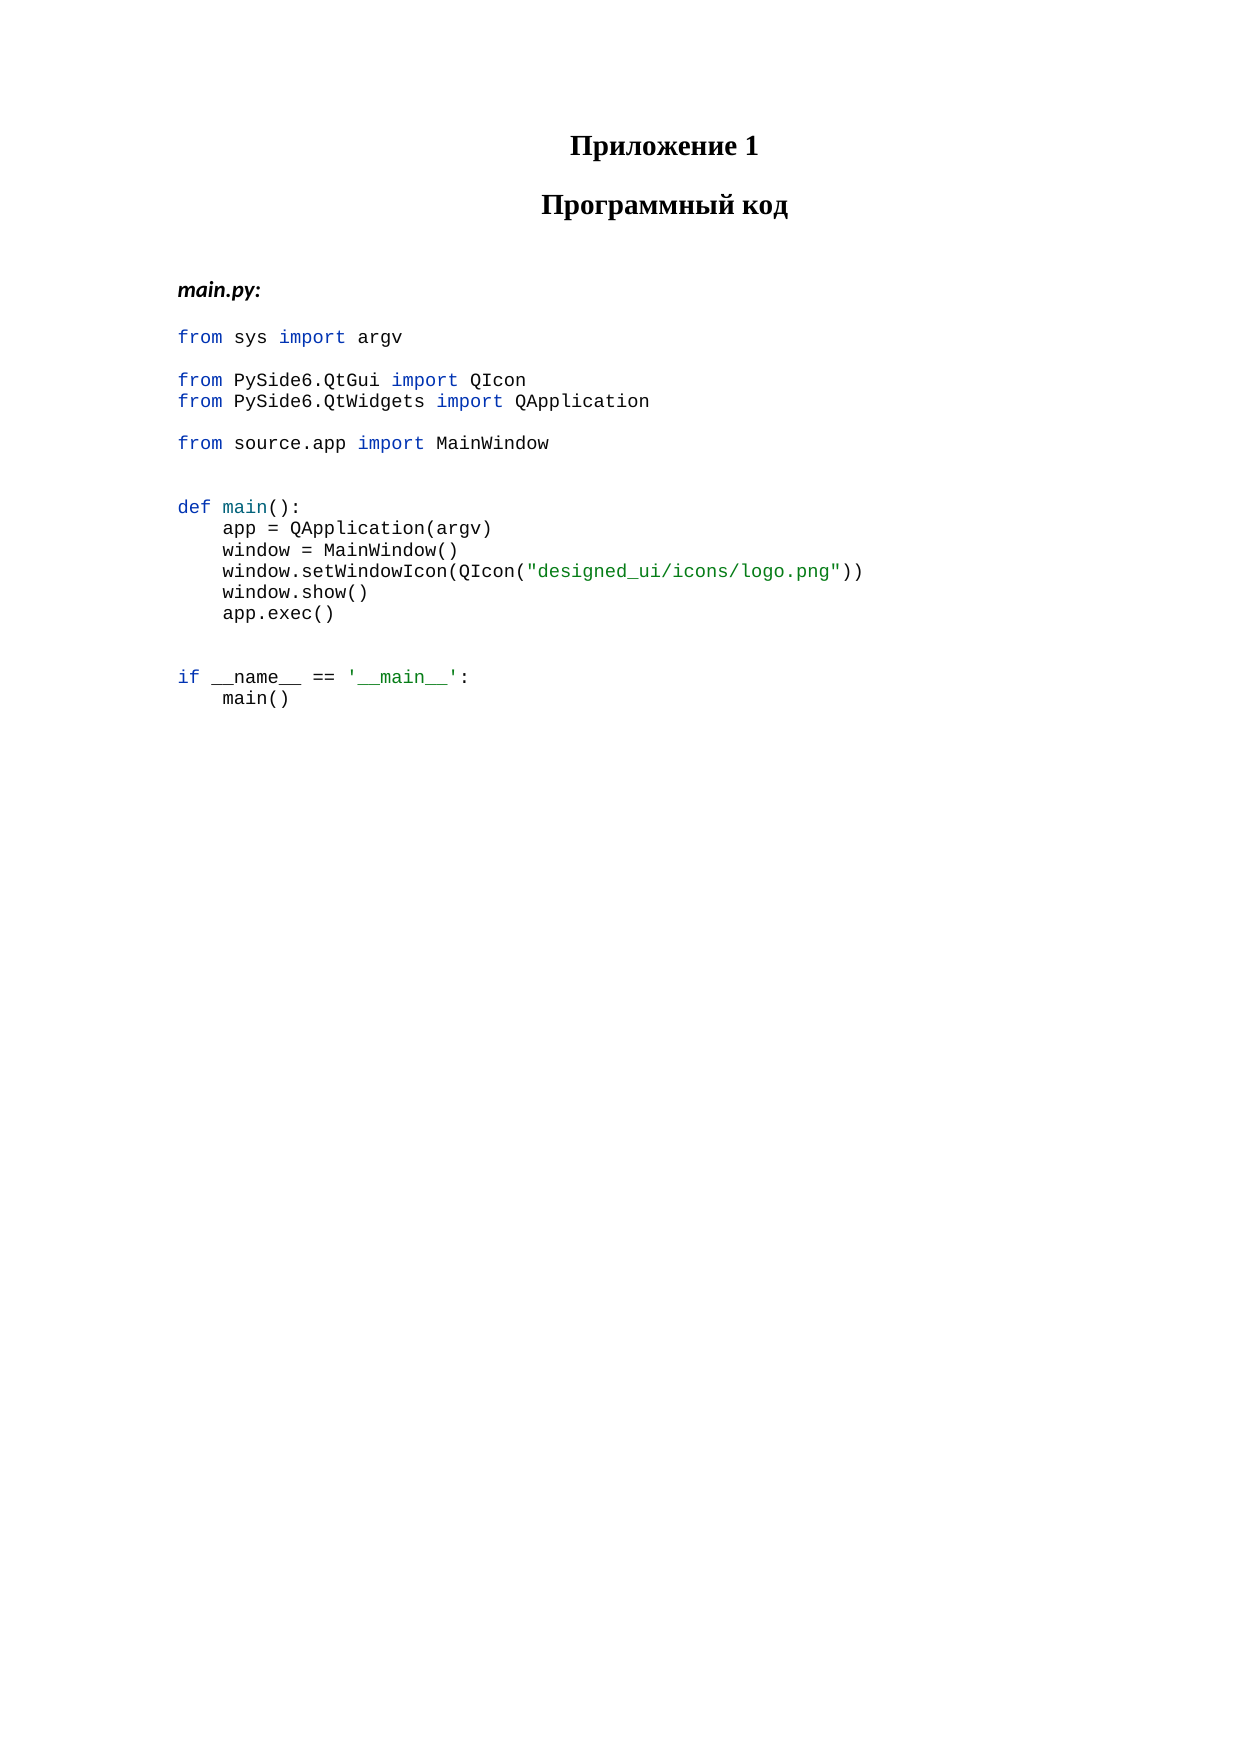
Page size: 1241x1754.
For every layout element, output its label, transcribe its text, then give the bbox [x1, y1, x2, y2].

picture [247, 503, 252, 511]
text Приложение 1 [177, 128, 1152, 161]
text Программный код [177, 187, 1152, 221]
text main.py: [177, 275, 1152, 303]
text from sys import argv from PySide6.QtGui import QIcon from PySide6.QtWidgets import QApplication from source.app import MainWindow def main(): app = QApplication(argv) window = MainWindow() window.setWindowIcon(QIcon("designed_ui/icons/logo.png")) window.show() app.exec() if __name__ == '__main__': main() [177, 328, 1152, 710]
